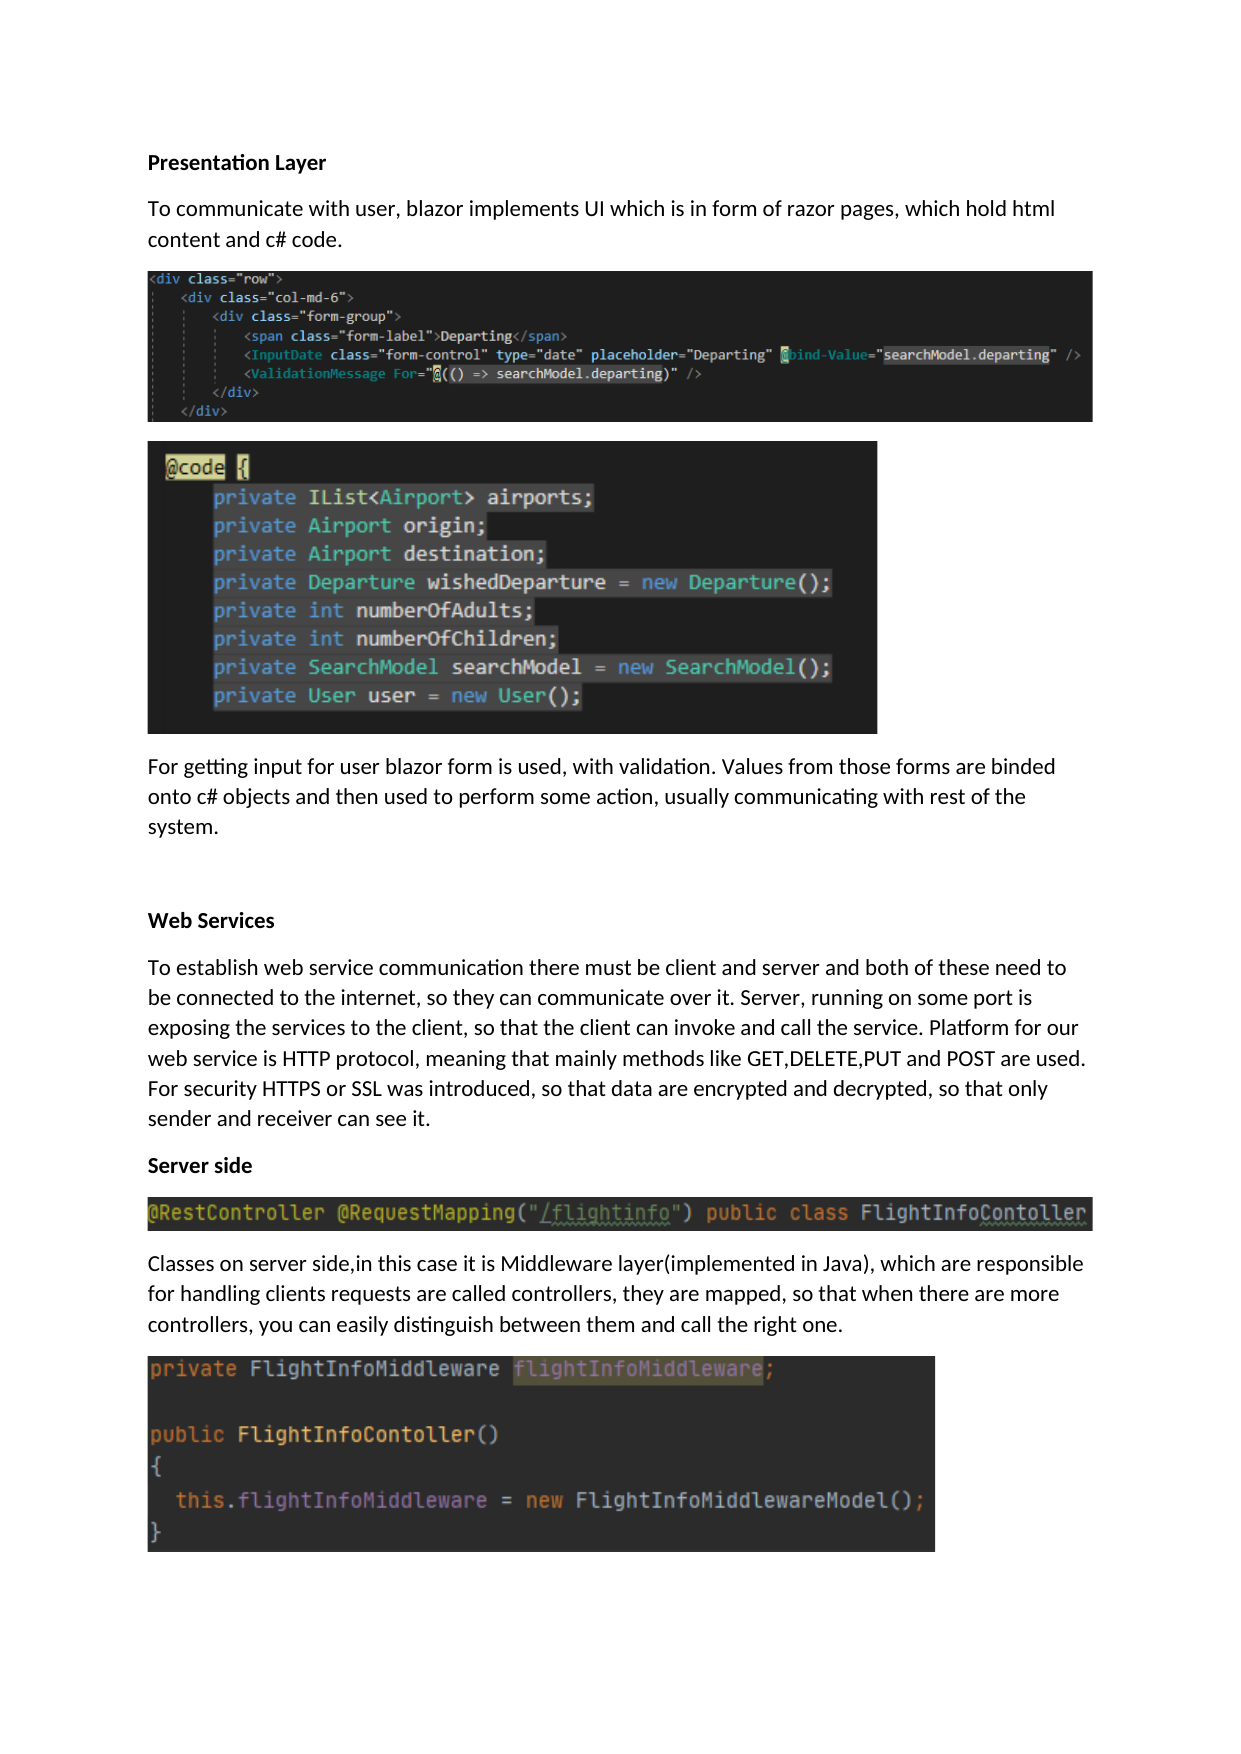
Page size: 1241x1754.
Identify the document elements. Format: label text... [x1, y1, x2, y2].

text Classes on server side,in this case it is Middleware layer(implemented in Java), which are responsible for handling clients requests are called controllers, they are mapped, so that when there are more controllers, you can easily distinguish between them and call the right one. [148, 1249, 1093, 1338]
text To communicate with user, blazor implements UI which is in form of razor pages, which hold html content and c# code. [148, 194, 1093, 253]
text Server side [148, 1151, 1093, 1179]
text Web Services [148, 906, 1093, 934]
text For getting input for user blazor form is used, with validation. Values from those forms are binded onto c# objects and then used to perform some action, usually communicating with rest of the system. [148, 752, 1093, 840]
text Presentation Layer [148, 148, 1093, 176]
picture [147, 1197, 1093, 1231]
picture [147, 1356, 936, 1552]
picture [147, 441, 878, 734]
text To establish web service communication there must be client and server and both of these need to be connected to the internet, so they can communicate over it. Server, running on some port is exposing the services to the client, so that the client can invoke and call the service. Platform for our web service is HTTP protocol, meaning that mainly methods like GET,DELETE,PUT and POST are used. For security HTTPS or SSL was introduced, so that data are encrypted and decrypted, so that only sender and receiver can see it. [148, 953, 1093, 1132]
picture [147, 271, 1093, 422]
